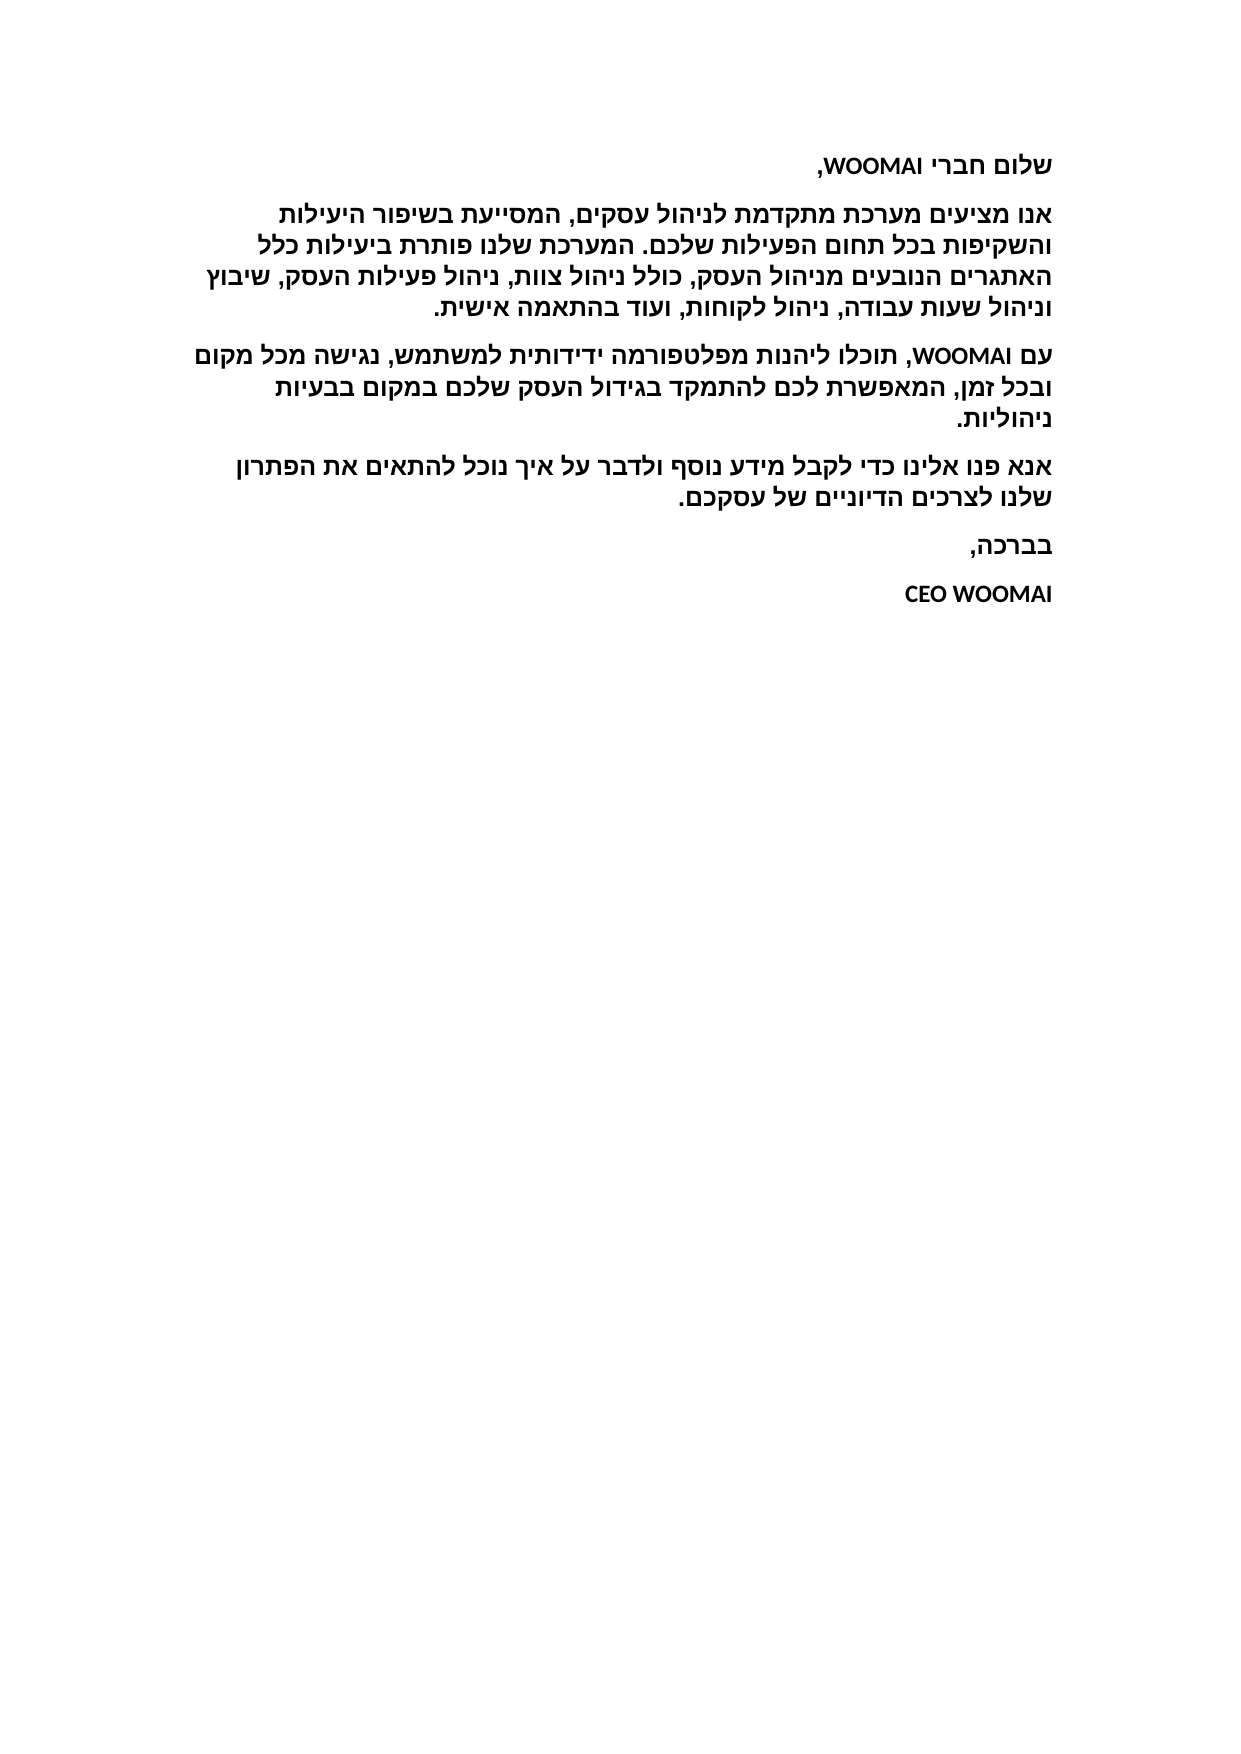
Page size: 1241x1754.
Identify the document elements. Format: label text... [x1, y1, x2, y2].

text CEO WOOMAI [187, 578, 1053, 609]
text עם WOOMAI, תוכלו ליהנות מפלטפורמה ידידותית למשתמש, נגישה מכל מקום ובכל זמן, המאפשרת לכם להתמקד בגידול העסק שלכם במקום בבעיות ניהוליות. [187, 340, 1053, 433]
text שלום חברי WOOMAI, [187, 150, 1053, 181]
text אנא פנו אלינו כדי לקבל מידע נוסף ולדבר על איך נוכל להתאים את הפתרון שלנו לצרכים הדיוניים של עסקכם. [187, 452, 1053, 512]
text בברכה, [187, 531, 1053, 559]
text אנו מציעים מערכת מתקדמת לניהול עסקים, המסייעת בשיפור היעילות והשקיפות בכל תחום הפעילות שלכם. המערכת שלנו פותרת ביעילות כלל האתגרים הנובעים מניהול העסק, כולל ניהול צוות, ניהול פעילות העסק, שיבוץ וניהול שעות עבודה, ניהול לקוחות, ועוד בהתאמה אישית. [187, 199, 1053, 321]
